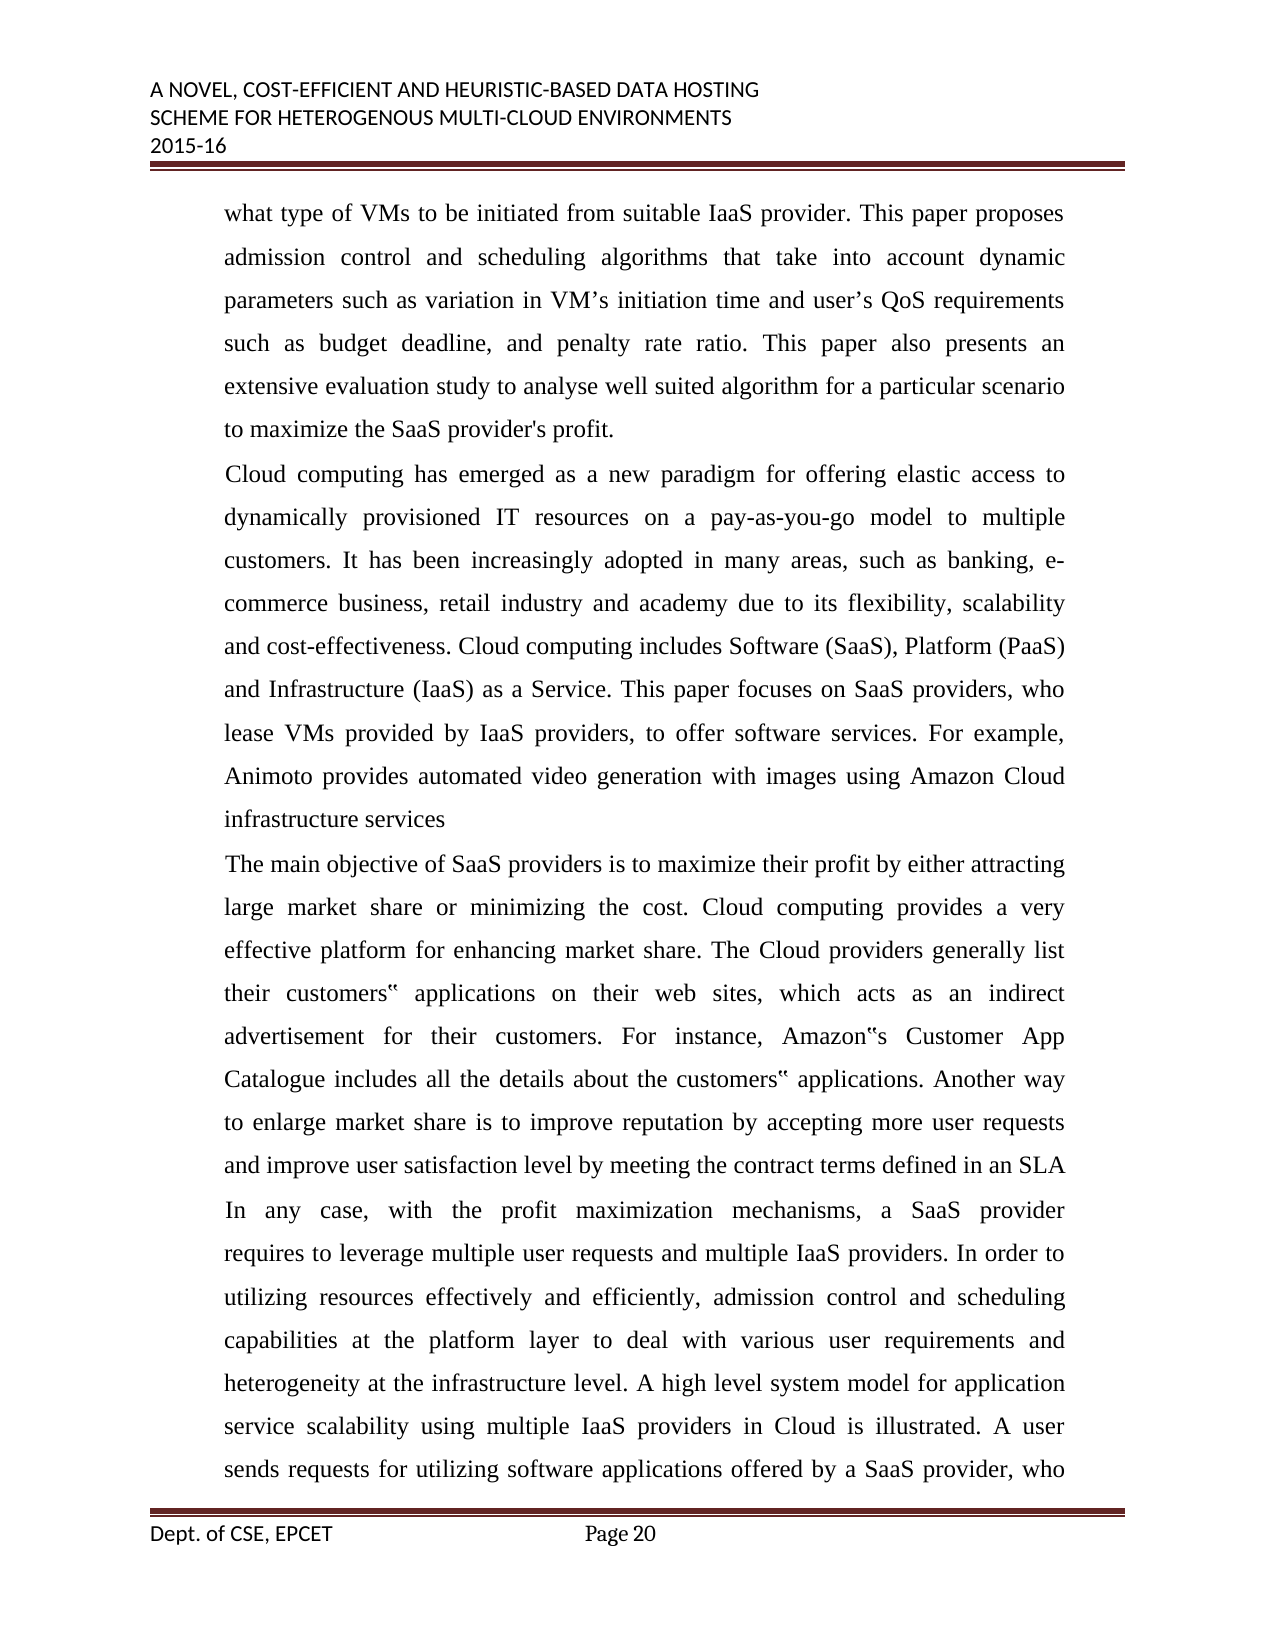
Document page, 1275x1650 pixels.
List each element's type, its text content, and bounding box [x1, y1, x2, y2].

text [224, 198, 1066, 443]
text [224, 1195, 1066, 1483]
text The main objective of SaaS providers is to maximize their profit by either attracting large market share or minimizing the cost. Cloud computing provides a very effective platform for enhancing market share. The Cloud providers generally list their customers‟ applications on their web sites, which acts as an indirect advertisement for their customers. For instance, Amazon‟s Customer App Catalogue includes all the details about the customers‟ applications. Another way to enlarge market share is to improve reputation by accepting more user requests and improve user satisfaction level by meeting the contract terms defined in an SLA [224, 849, 1066, 1179]
text Cloud computing has emerged as a new paradigm for offering elastic access to dynamically provisioned IT resources on a pay-as-you-go model to multiple customers. It has been increasingly adopted in many areas, such as banking, e-commerce business, retail industry and academy due to its flexibility, scalability and cost-effectiveness. Cloud computing includes Software (SaaS), Platform (PaaS) and Infrastructure (IaaS) as a Service. This paper focuses on SaaS providers, who lease VMs provided by IaaS providers, to offer software services. For example, Animoto provides automated video generation with images using Amazon Cloud infrastructure services [224, 459, 1066, 833]
